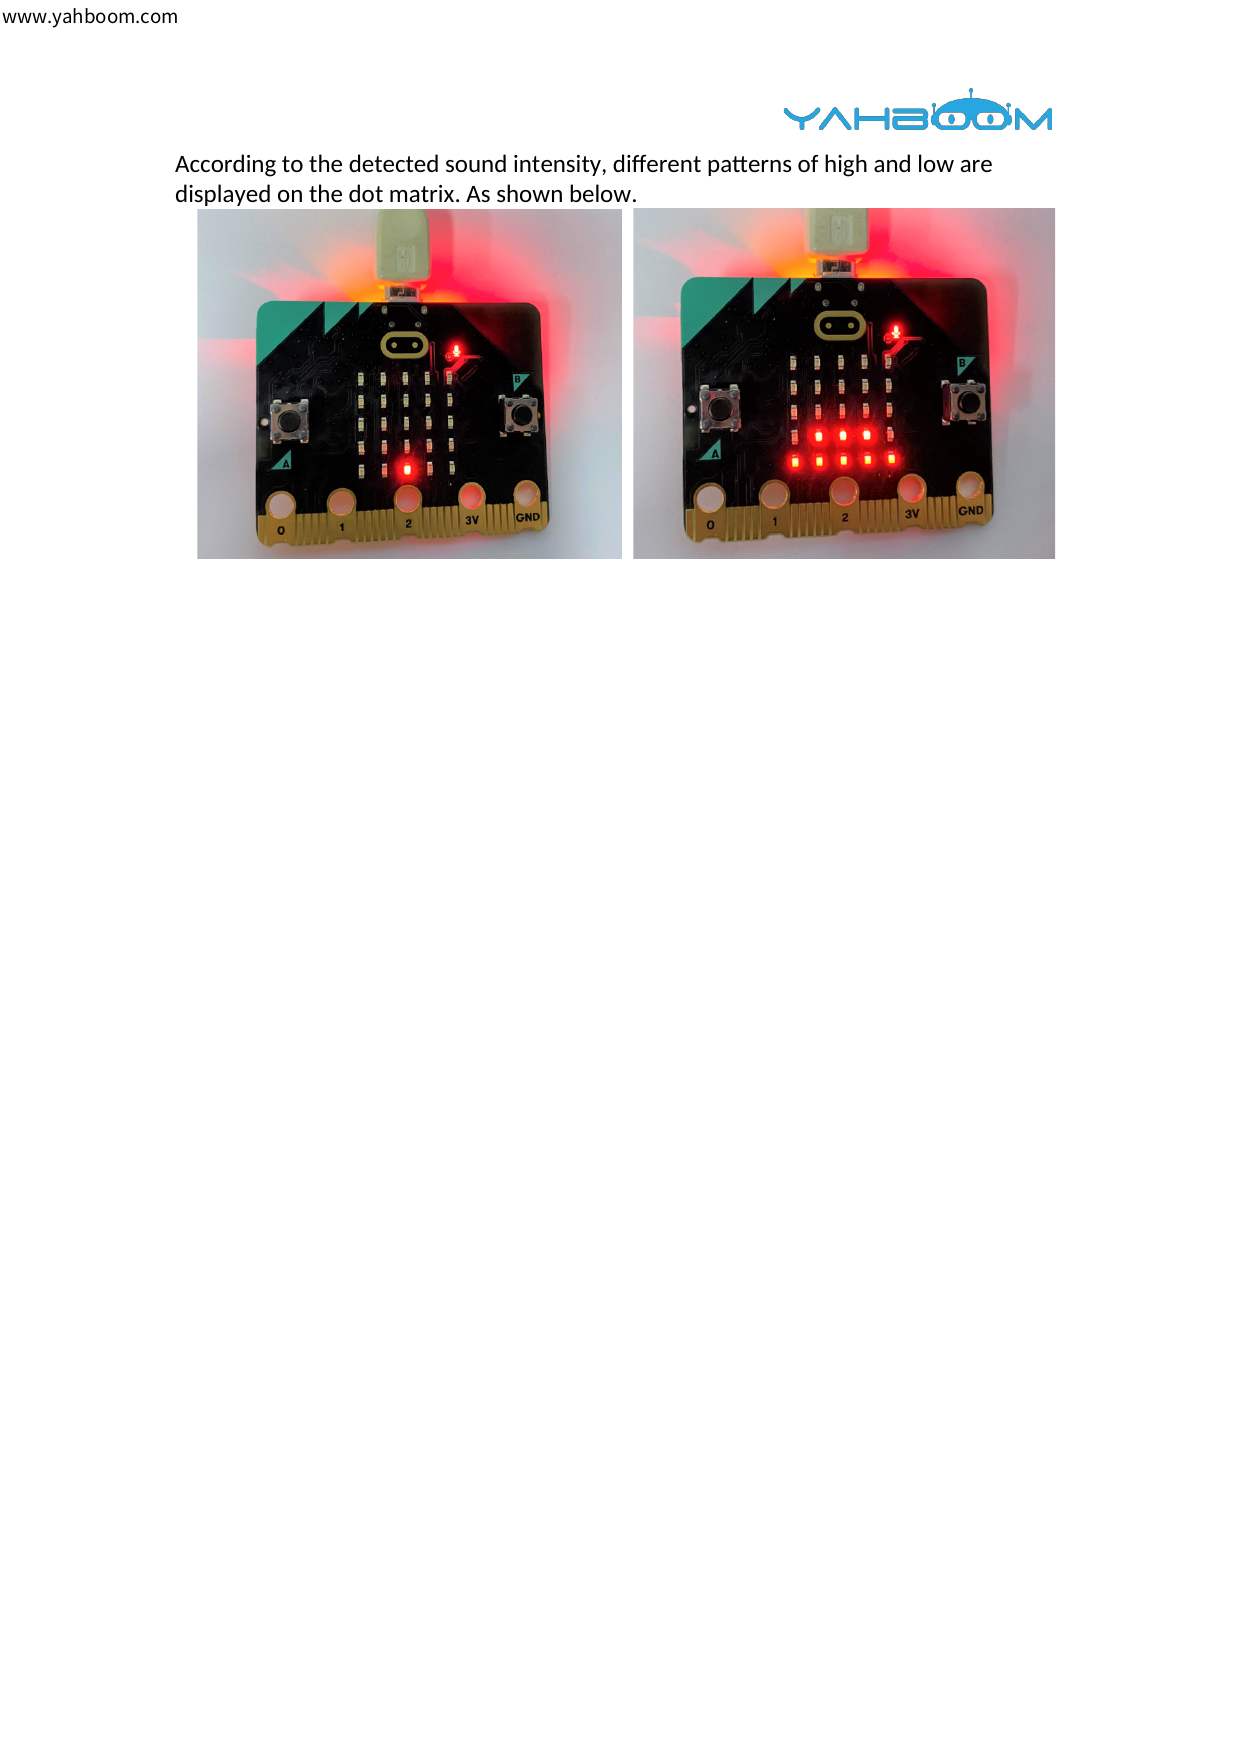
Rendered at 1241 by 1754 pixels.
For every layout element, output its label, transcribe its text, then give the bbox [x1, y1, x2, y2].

text According to the detected sound intensity, different patterns of high and low are displayed on the dot matrix. As shown below. [175, 148, 1078, 209]
picture [633, 208, 1056, 559]
picture [197, 209, 622, 559]
picture [783, 88, 1052, 130]
